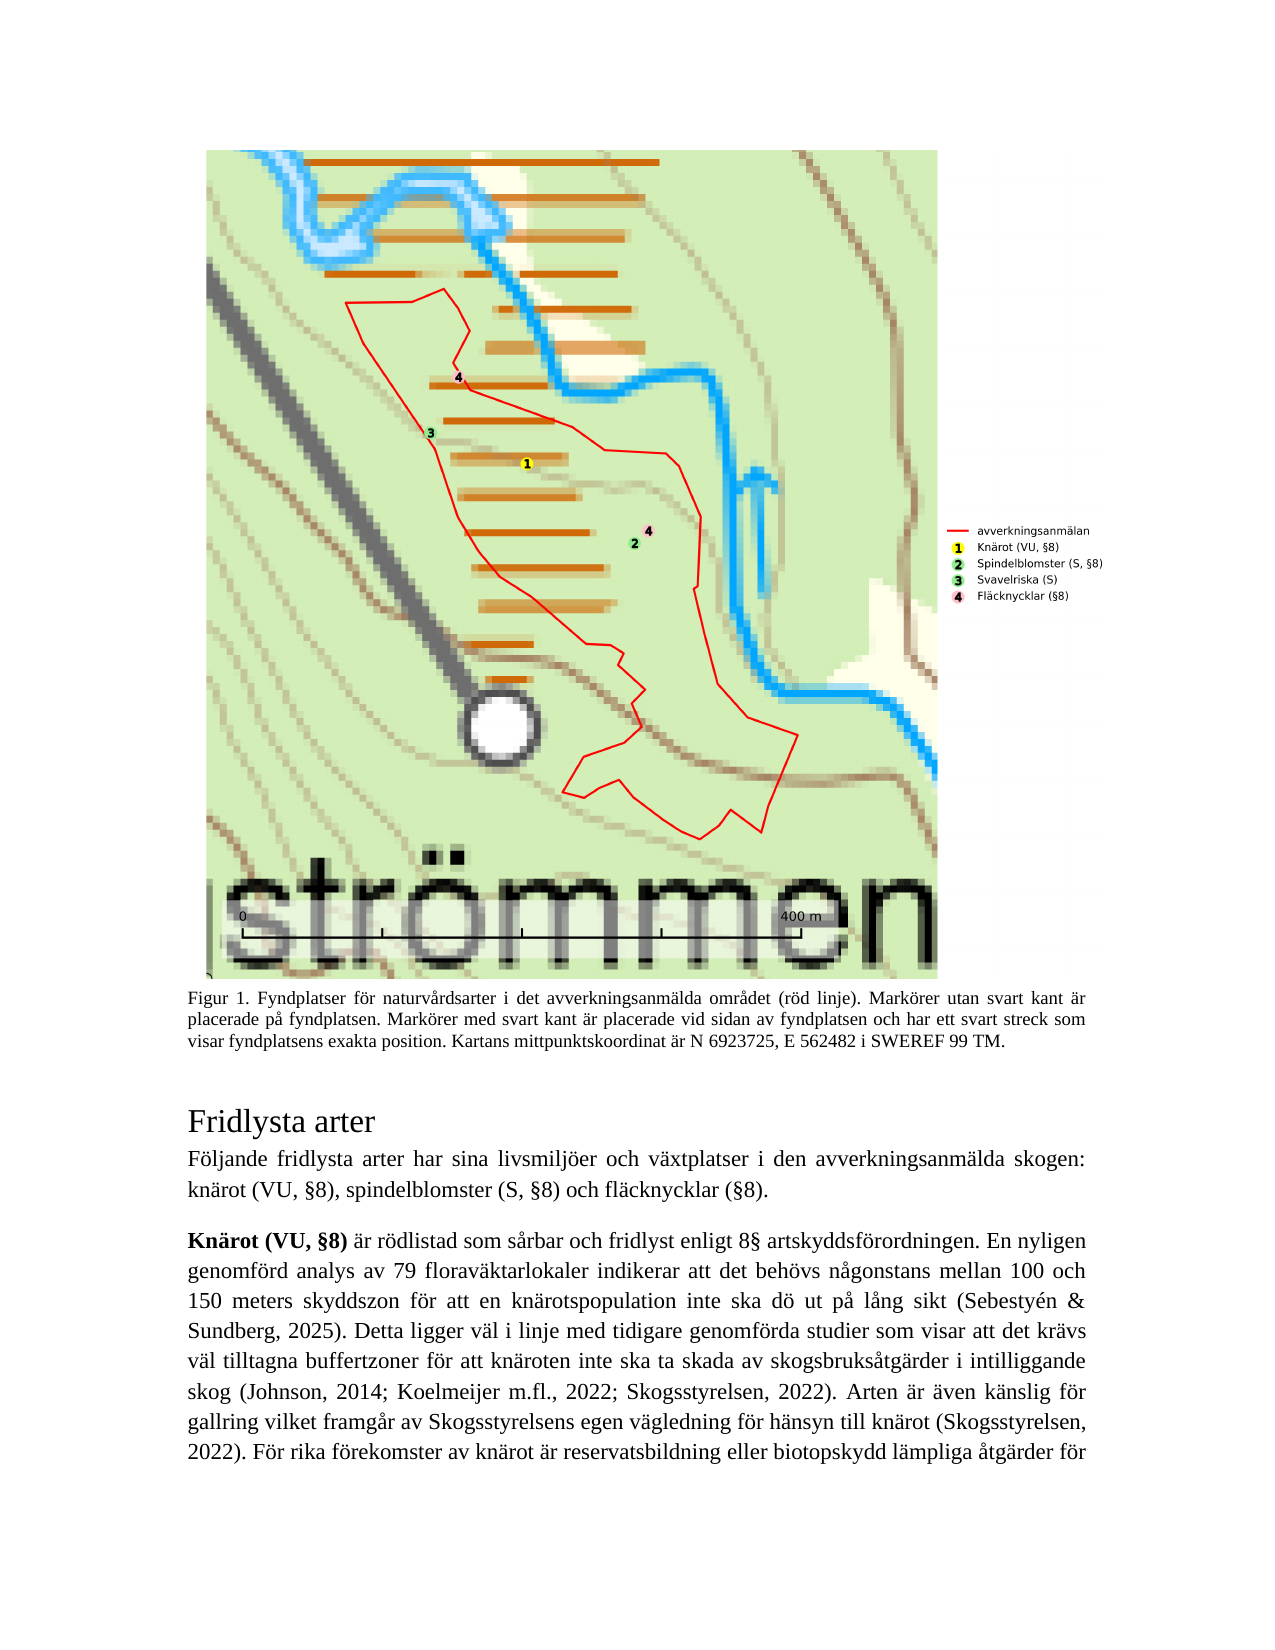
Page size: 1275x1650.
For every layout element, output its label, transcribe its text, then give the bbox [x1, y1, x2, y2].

subtitle Fridlysta arter [187, 1101, 1087, 1140]
picture [206, 150, 1107, 979]
text Figur 1. Fyndplatser för naturvårdsarter i det avverkningsanmälda området (röd linje). Markörer utan svart kant är placerade på fyndplatsen. Markörer med svart kant är placerade vid sidan av fyndplatsen och har ett svart streck som visar fyndplatsens exakta position. Kartans mittpunktskoordinat är N 6923725, E 562482 i SWEREF 99 TM. [187, 987, 1087, 1051]
text Följande fridlysta arter har sina livsmiljöer och växtplatser i den avverkningsanmälda skogen: knärot (VU, §8), spindelblomster (S, §8) och fläcknycklar (§8). [187, 1145, 1087, 1202]
